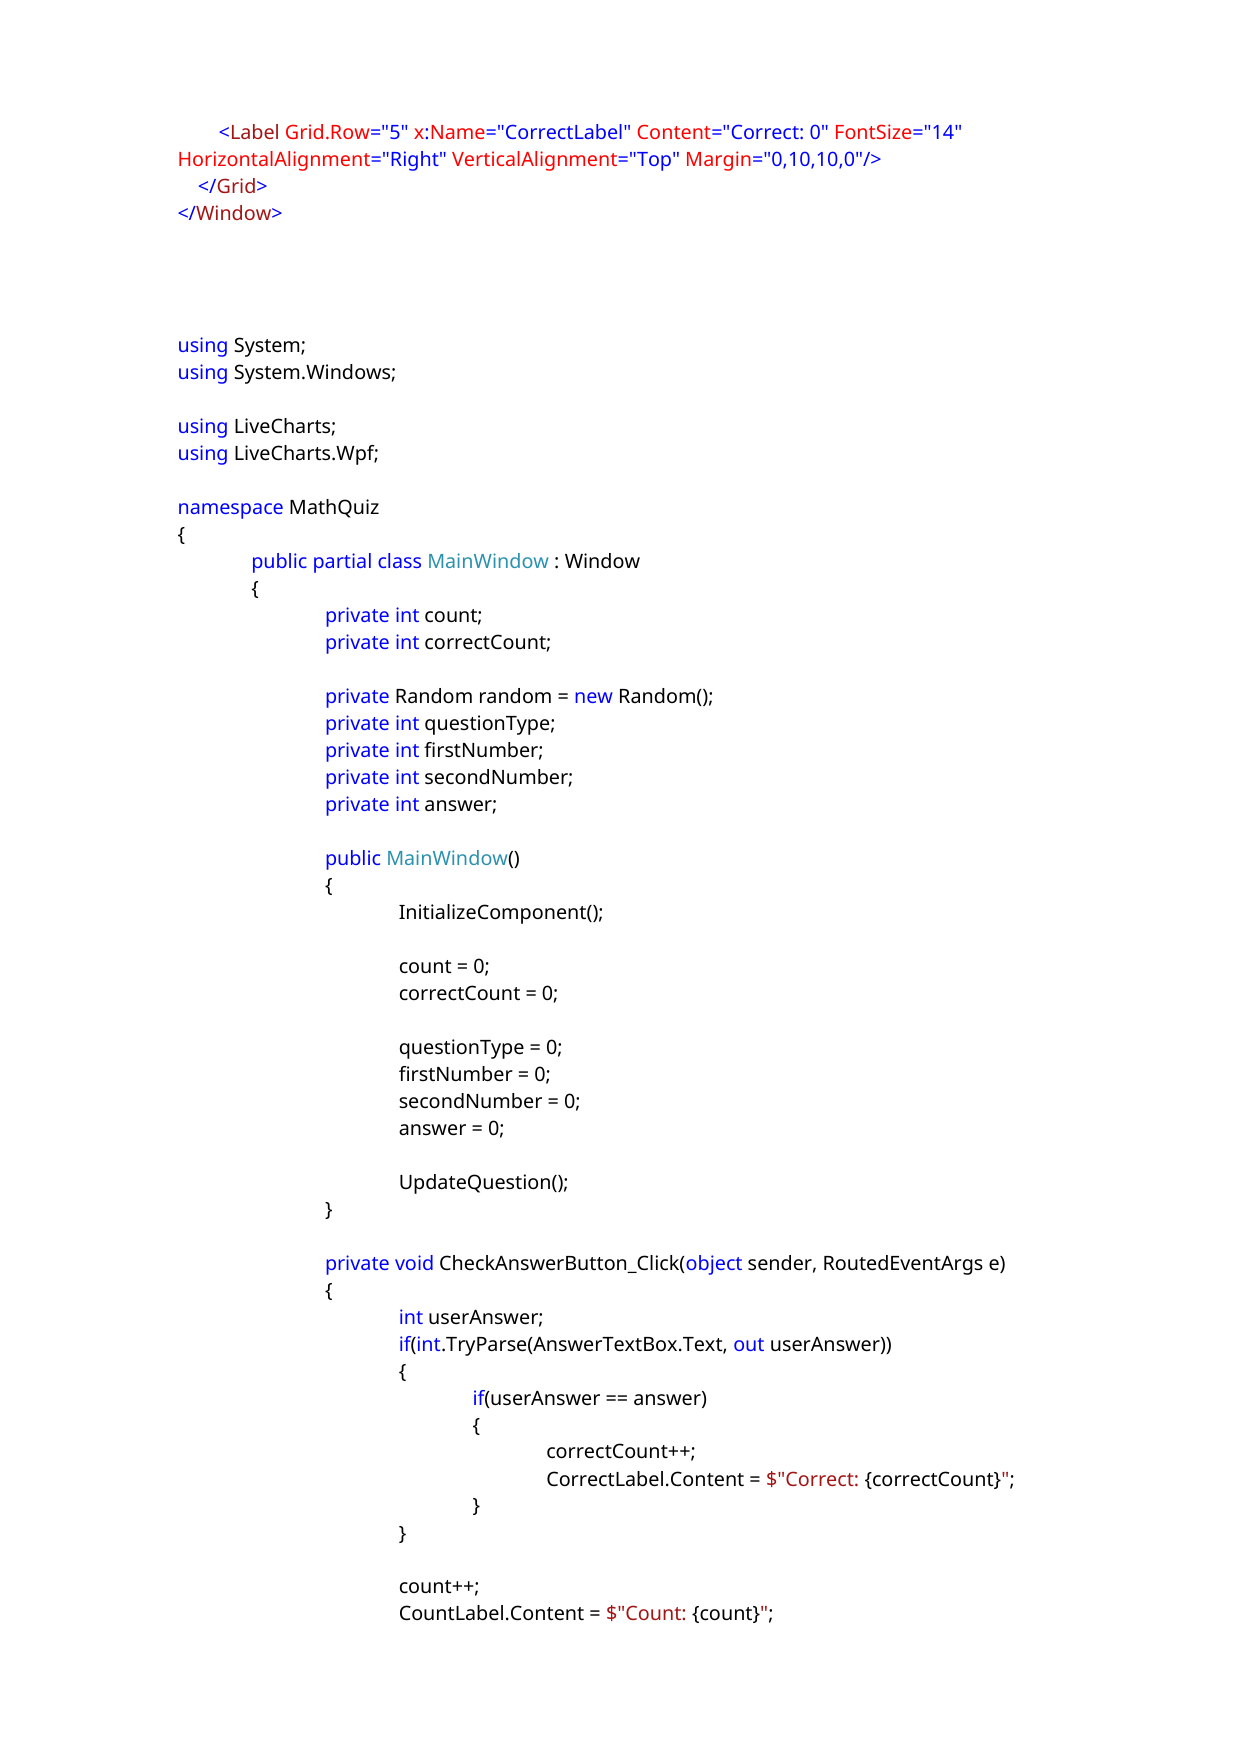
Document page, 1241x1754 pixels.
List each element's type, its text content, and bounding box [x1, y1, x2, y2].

text UpdateQuestion(); [177, 1168, 1152, 1195]
text private int secondNumber; [177, 763, 1152, 790]
text private int answer; [177, 790, 1152, 817]
text count++; [177, 1573, 1152, 1600]
text questionType = 0; [177, 1033, 1152, 1060]
text int userAnswer; [177, 1303, 1152, 1330]
text <Label Grid.Row="5" x:Name="CorrectLabel" Content="Correct: 0" FontSize="14" HorizontalAlignment="Right" VerticalAlignment="Top" Margin="0,10,10,0"/> [177, 118, 1152, 172]
text </Grid> [177, 172, 1152, 199]
text private Random random = new Random(); [177, 682, 1152, 709]
text InitializeComponent(); [177, 898, 1152, 925]
text { [177, 574, 1152, 601]
text using System.Windows; [177, 359, 1152, 386]
text { [177, 1411, 1152, 1438]
text private int count; [177, 601, 1152, 628]
text answer = 0; [177, 1114, 1152, 1141]
text count = 0; [177, 952, 1152, 979]
text private void CheckAnswerButton_Click(object sender, RoutedEventArgs e) [177, 1249, 1152, 1276]
text { [177, 521, 1152, 547]
text } [177, 1519, 1152, 1546]
text if(int.TryParse(AnswerTextBox.Text, out userAnswer)) [177, 1330, 1152, 1357]
text CountLabel.Content = $"Count: {count}"; [177, 1600, 1152, 1627]
text correctCount = 0; [177, 979, 1152, 1006]
text secondNumber = 0; [177, 1087, 1152, 1114]
text private int questionType; [177, 709, 1152, 736]
text namespace MathQuiz [177, 493, 1152, 521]
text using LiveCharts; [177, 413, 1152, 439]
text public MainWindow() [177, 844, 1152, 871]
text correctCount++; [177, 1438, 1152, 1465]
text </Window> [177, 199, 1152, 226]
text } [177, 1195, 1152, 1222]
text using System; [177, 332, 1152, 359]
text { [177, 1276, 1152, 1303]
text firstNumber = 0; [177, 1060, 1152, 1087]
text CorrectLabel.Content = $"Correct: {correctCount}"; [177, 1465, 1152, 1492]
text private int firstNumber; [177, 736, 1152, 763]
text private int correctCount; [177, 628, 1152, 655]
text if(userAnswer == answer) [177, 1384, 1152, 1411]
text { [177, 1357, 1152, 1384]
text using LiveCharts.Wpf; [177, 439, 1152, 467]
text public partial class MainWindow : Window [177, 547, 1152, 574]
text } [177, 1492, 1152, 1519]
text { [177, 871, 1152, 898]
